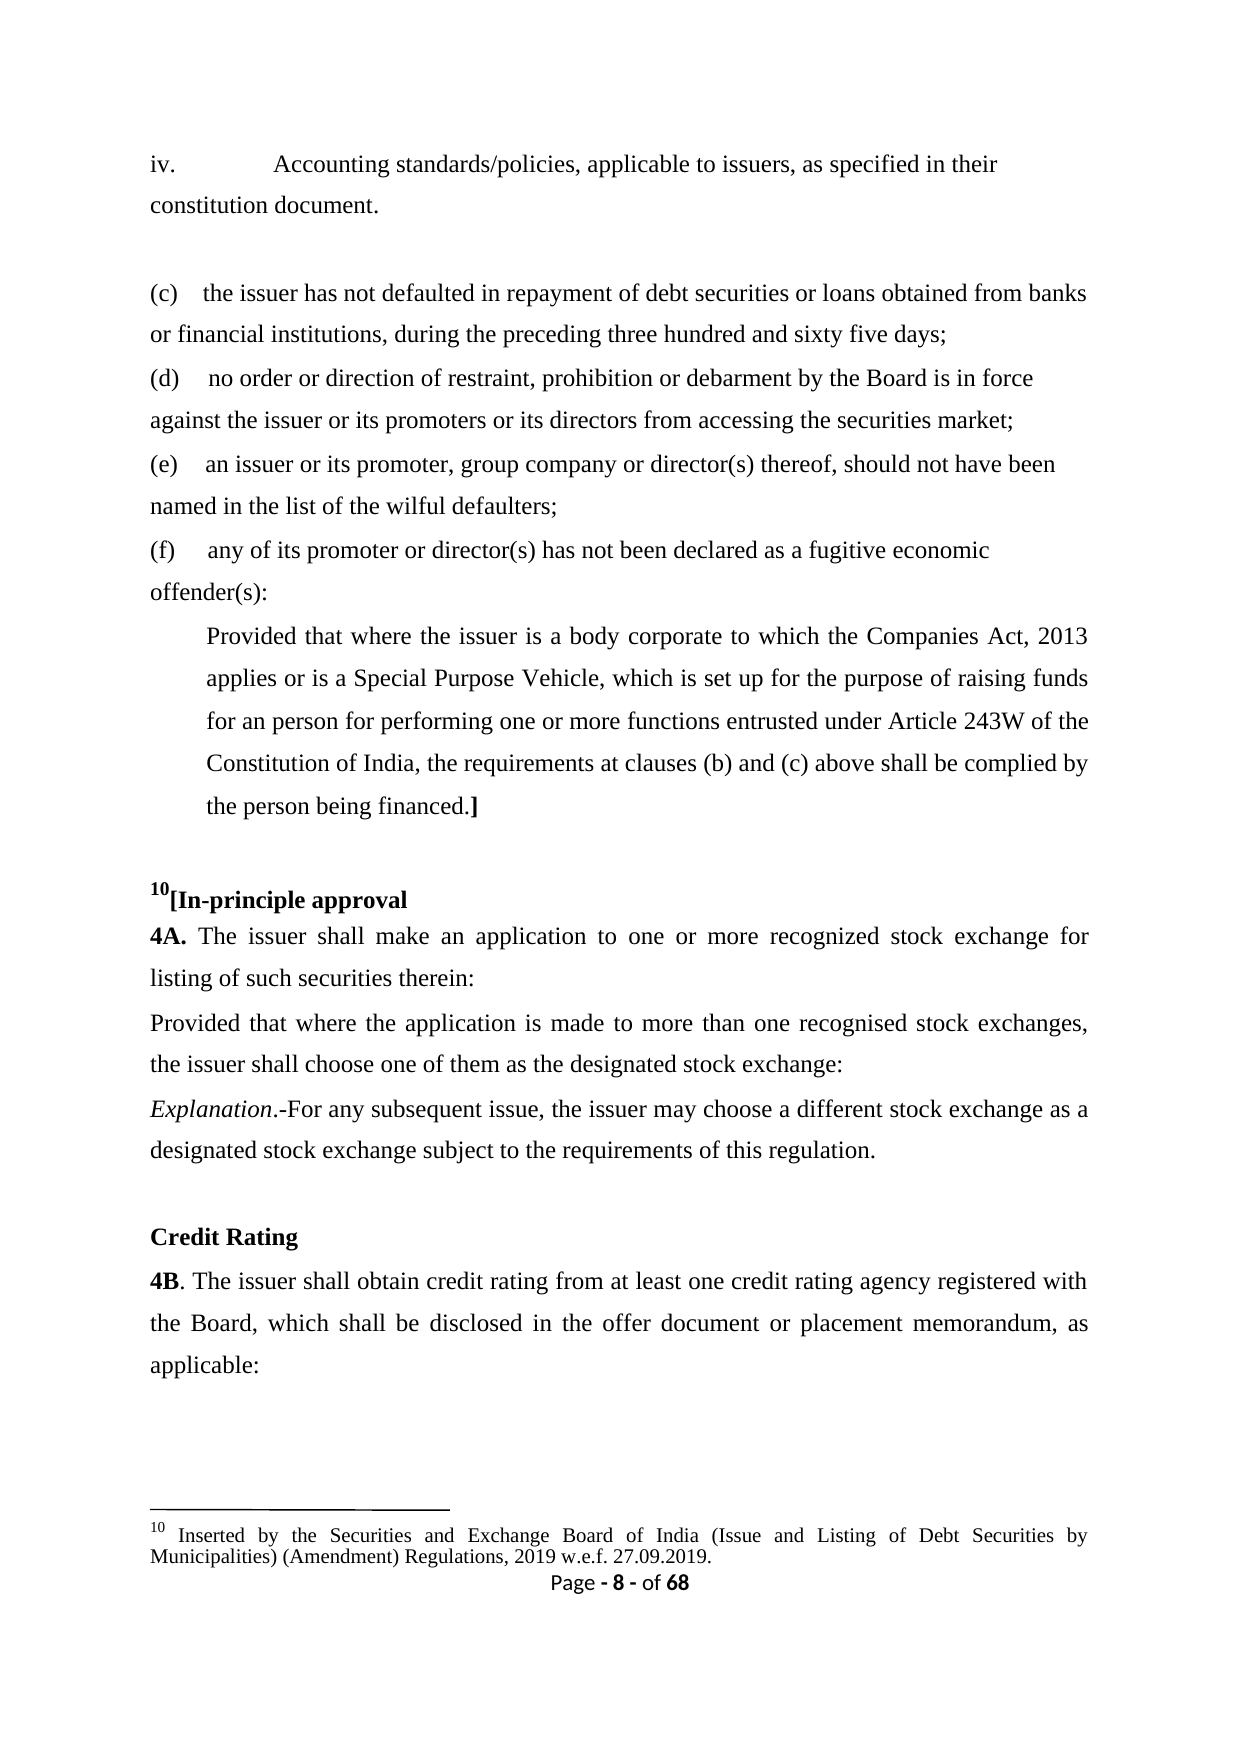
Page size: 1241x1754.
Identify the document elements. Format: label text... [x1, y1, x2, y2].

list the issuer has not defaulted in repayment of debt securities or loans obtained from banks or financial institutions, during the preceding three hundred and sixty five days; [150, 278, 1090, 348]
list an issuer or its promoter, group company or director(s) thereof, should not have been named in the list of the wilful defaulters; [150, 449, 1090, 520]
text 4A. The issuer shall make an application to one or more recognized stock exchange for listing of such securities therein: [150, 921, 1089, 992]
text Provided that where the issuer is a body corporate to which the Companies Act, 2013 applies or is a Special Purpose Vehicle, which is set up for the purpose of raising funds for an person for performing one or more functions entrusted under Article 243W of the Constitution of India, the requirements at clauses (b) and (c) above shall be complied by the person being financed.] [206, 621, 1089, 819]
text 10 Inserted by the Securities and Exchange Board of India (Issue and Listing of Debt Securities by Municipalities) (Amendment) Regulations, 2019 w.e.f. 27.09.2019. [150, 1521, 1089, 1568]
list any of its promoter or director(s) has not been declared as a fugitive economic offender(s): [150, 535, 1090, 605]
text Credit Rating [150, 1222, 1090, 1251]
text Provided that where the application is made to more than one recognised stock exchanges, the issuer shall choose one of them as the designated stock exchange: [150, 1008, 1089, 1078]
text Page - 8 - of 68 [150, 1568, 1089, 1596]
text Explanation.-For any subsequent issue, the issuer may choose a different stock exchange as a designated stock exchange subject to the requirements of this regulation. [150, 1094, 1089, 1164]
list Accounting standards/policies, applicable to issuers, as specified in their constitution document. [150, 149, 1090, 219]
text 4B. The issuer shall obtain credit rating from at least one credit rating agency registered with the Board, which shall be disclosed in the offer document or placement memorandum, as applicable: [150, 1266, 1089, 1379]
list no order or direction of restraint, prohibition or debarment by the Board is in force against the issuer or its promoters or its directors from accessing the securities market; [150, 363, 1090, 434]
text 10[In-principle approval [150, 877, 1090, 916]
